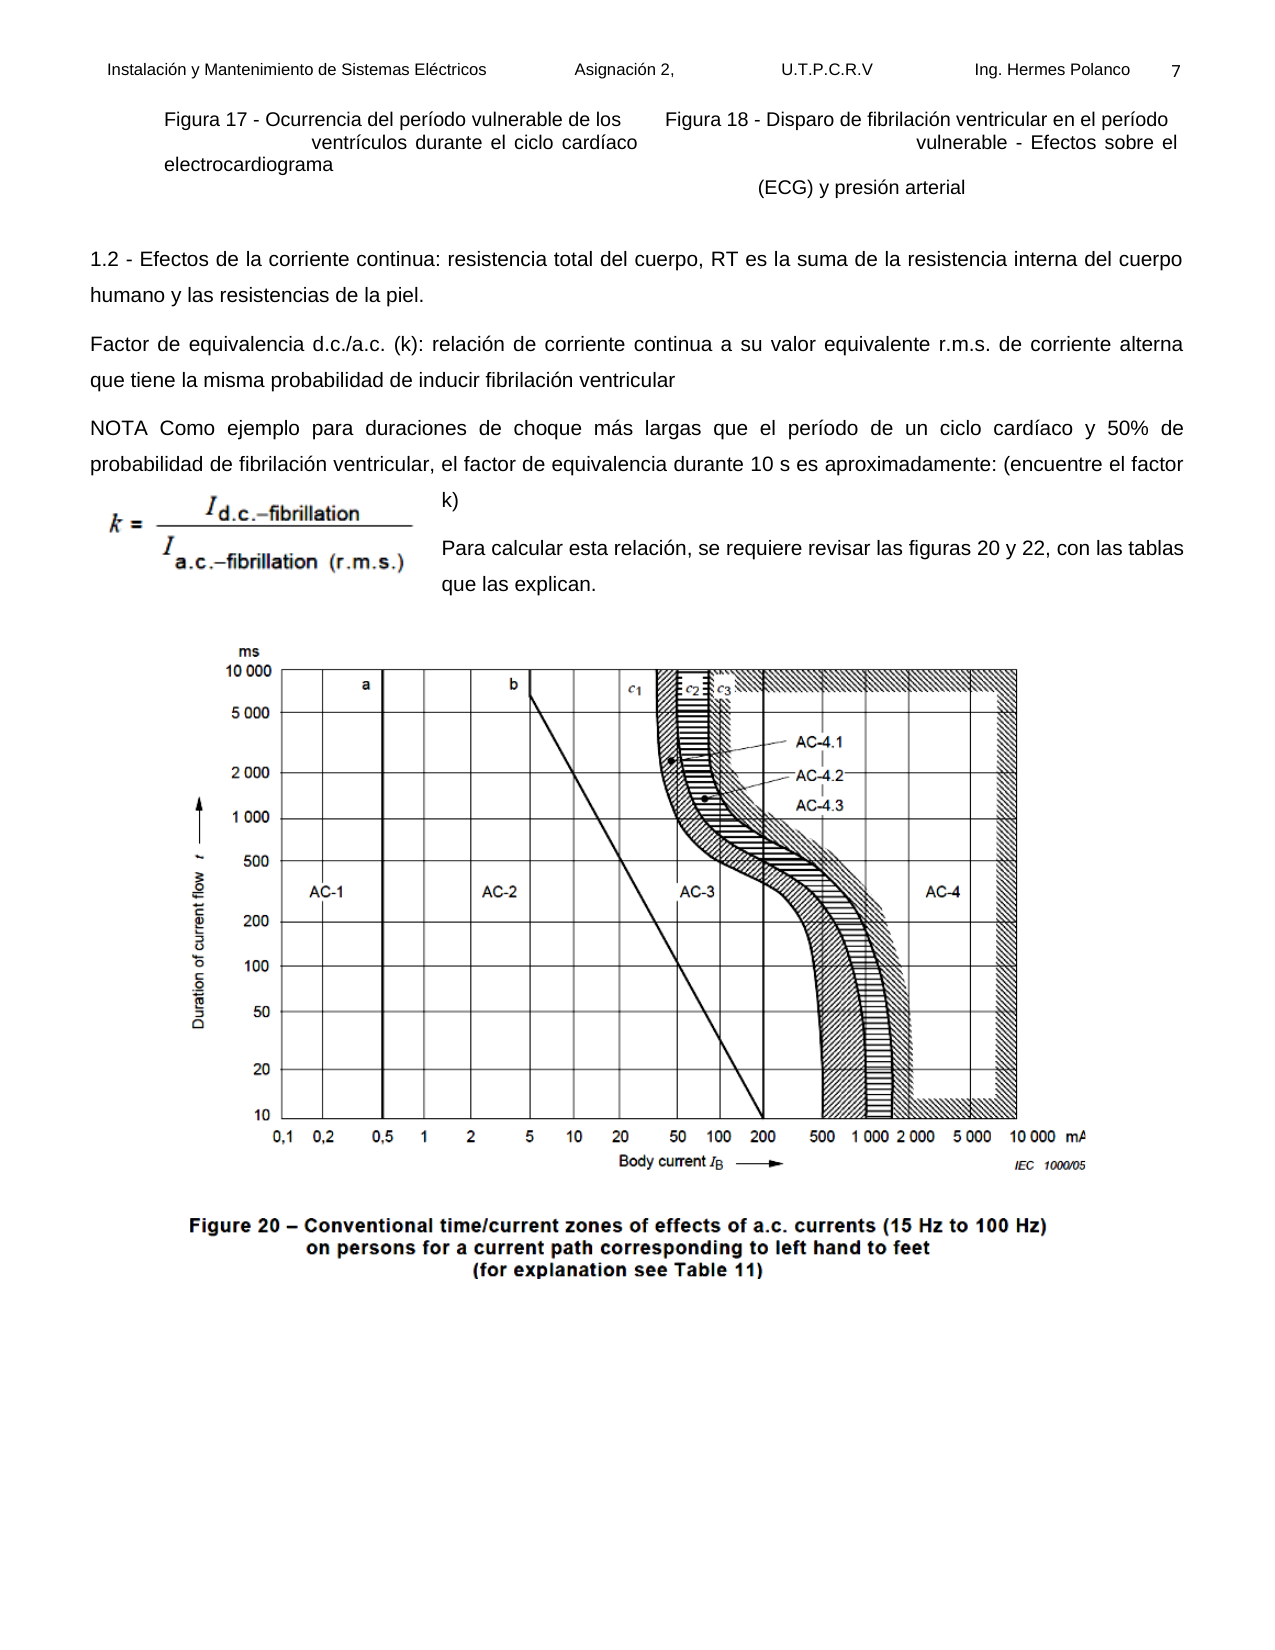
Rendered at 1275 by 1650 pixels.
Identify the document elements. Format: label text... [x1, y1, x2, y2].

text Para calcular esta relación, se requiere revisar las figuras 20 y 22, con las tablas que las explican. [90, 536, 1185, 596]
text Figura 17 - Ocurrencia del período vulnerable de los Figura 18 - Disparo de fibrilación ventricular en el período [164, 108, 1185, 131]
text ventrículos durante el ciclo cardíaco vulnerable - Efectos sobre el electrocardiograma [164, 131, 1185, 176]
text (ECG) y presión arterial [164, 176, 1185, 199]
text Factor de equivalencia d.c./a.c. (k): relación de corriente continua a su valor equivalente r.m.s. de corriente alterna que tiene la misma probabilidad de inducir fibrilación ventricular [90, 332, 1185, 391]
text NOTA Como ejemplo para duraciones de choque más largas que el período de un ciclo cardíaco y 50% de probabilidad de fibrilación ventricular, el factor de equivalencia durante 10 s es aproximadamente: (encuentre el factor k) [90, 416, 1185, 512]
text 1.2 - Efectos de la corriente continua: resistencia total del cuerpo, RT es la suma de la resistencia interna del cuerpo humano y las resistencias de la piel. [90, 247, 1185, 307]
